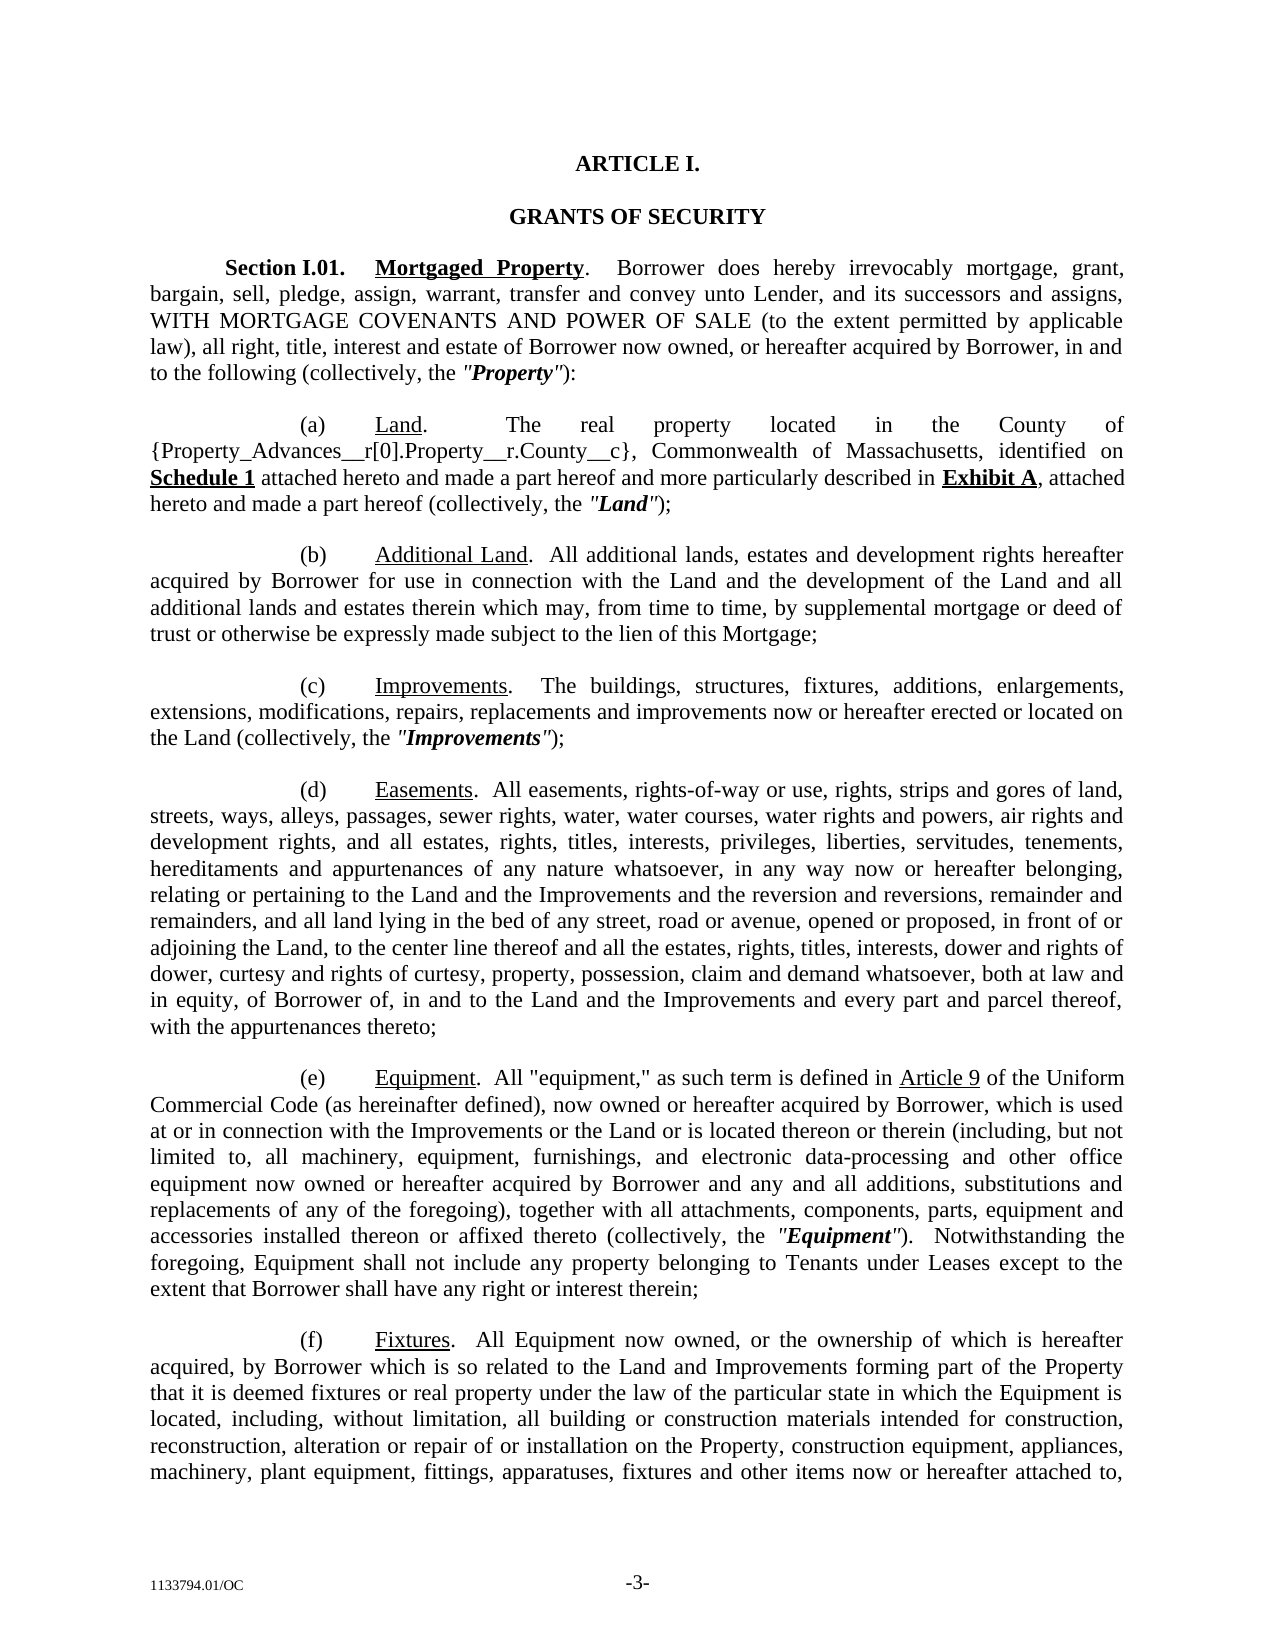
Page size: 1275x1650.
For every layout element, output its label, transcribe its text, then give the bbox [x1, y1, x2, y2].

subtitle Additional Land. All additional lands, estates and development rights hereafter acquired by Borrower for use in connection with the Land and the development of the Land and all additional lands and estates therein which may, from time to time, by supplemental mortgage or deed of trust or otherwise be expressly made subject to the lien of this Mortgage; [150, 541, 1125, 647]
subtitle Equipment. All "equipment," as such term is defined in Article 9 of the Uniform Commercial Code (as hereinafter defined), now owned or hereafter acquired by Borrower, which is used at or in connection with the Improvements or the Land or is located thereon or therein (including, but not limited to, all machinery, equipment, furnishings, and electronic data-processing and other office equipment now owned or hereafter acquired by Borrower and any and all additions, substitutions and replacements of any of the foregoing), together with all attachments, components, parts, equipment and accessories installed thereon or affixed thereto (collectively, the "Equipment"). Notwithstanding the foregoing, Equipment shall not include any property belonging to Tenants under Leases except to the extent that Borrower shall have any right or interest therein; [150, 1064, 1125, 1301]
subtitle Easements. All easements, rights-of-way or use, rights, strips and gores of land, streets, ways, alleys, passages, sewer rights, water, water courses, water rights and powers, air rights and development rights, and all estates, rights, titles, interests, privileges, liberties, servitudes, tenements, hereditaments and appurtenances of any nature whatsoever, in any way now or hereafter belonging, relating or pertaining to the Land and the Improvements and the reversion and reversions, remainder and remainders, and all land lying in the bed of any street, road or avenue, opened or proposed, in front of or adjoining the Land, to the center line thereof and all the estates, rights, titles, interests, dower and rights of dower, curtesy and rights of curtesy, property, possession, claim and demand whatsoever, both at law and in equity, of Borrower of, in and to the Land and the Improvements and every part and parcel thereof, with the appurtenances thereto; [150, 776, 1125, 1039]
subtitle Land. The real property located in the County of {Property_Advances__r[0].Property__r.County__c}, Commonwealth of Massachusetts, identified on Schedule 1 attached hereto and made a part hereof and more particularly described in Exhibit A, attached hereto and made a part hereof (collectively, the "Land"); [150, 411, 1125, 516]
subtitle Improvements. The buildings, structures, fixtures, additions, enlargements, extensions, modifications, repairs, replacements and improvements now or hereafter erected or located on the Land (collectively, the "Improvements"); [150, 672, 1125, 751]
subtitle Mortgaged Property. Borrower does hereby irrevocably mortgage, grant, bargain, sell, pledge, assign, warrant, transfer and convey unto Lender, and its successors and assigns, WITH MORTGAGE COVENANTS AND POWER OF SALE (to the extent permitted by applicable law), all right, title, interest and estate of Borrower now owned, or hereafter acquired by Borrower, in and to the following (collectively, the "Property"): [150, 254, 1125, 386]
subtitle GRANTS OF SECURITY [150, 150, 1125, 229]
